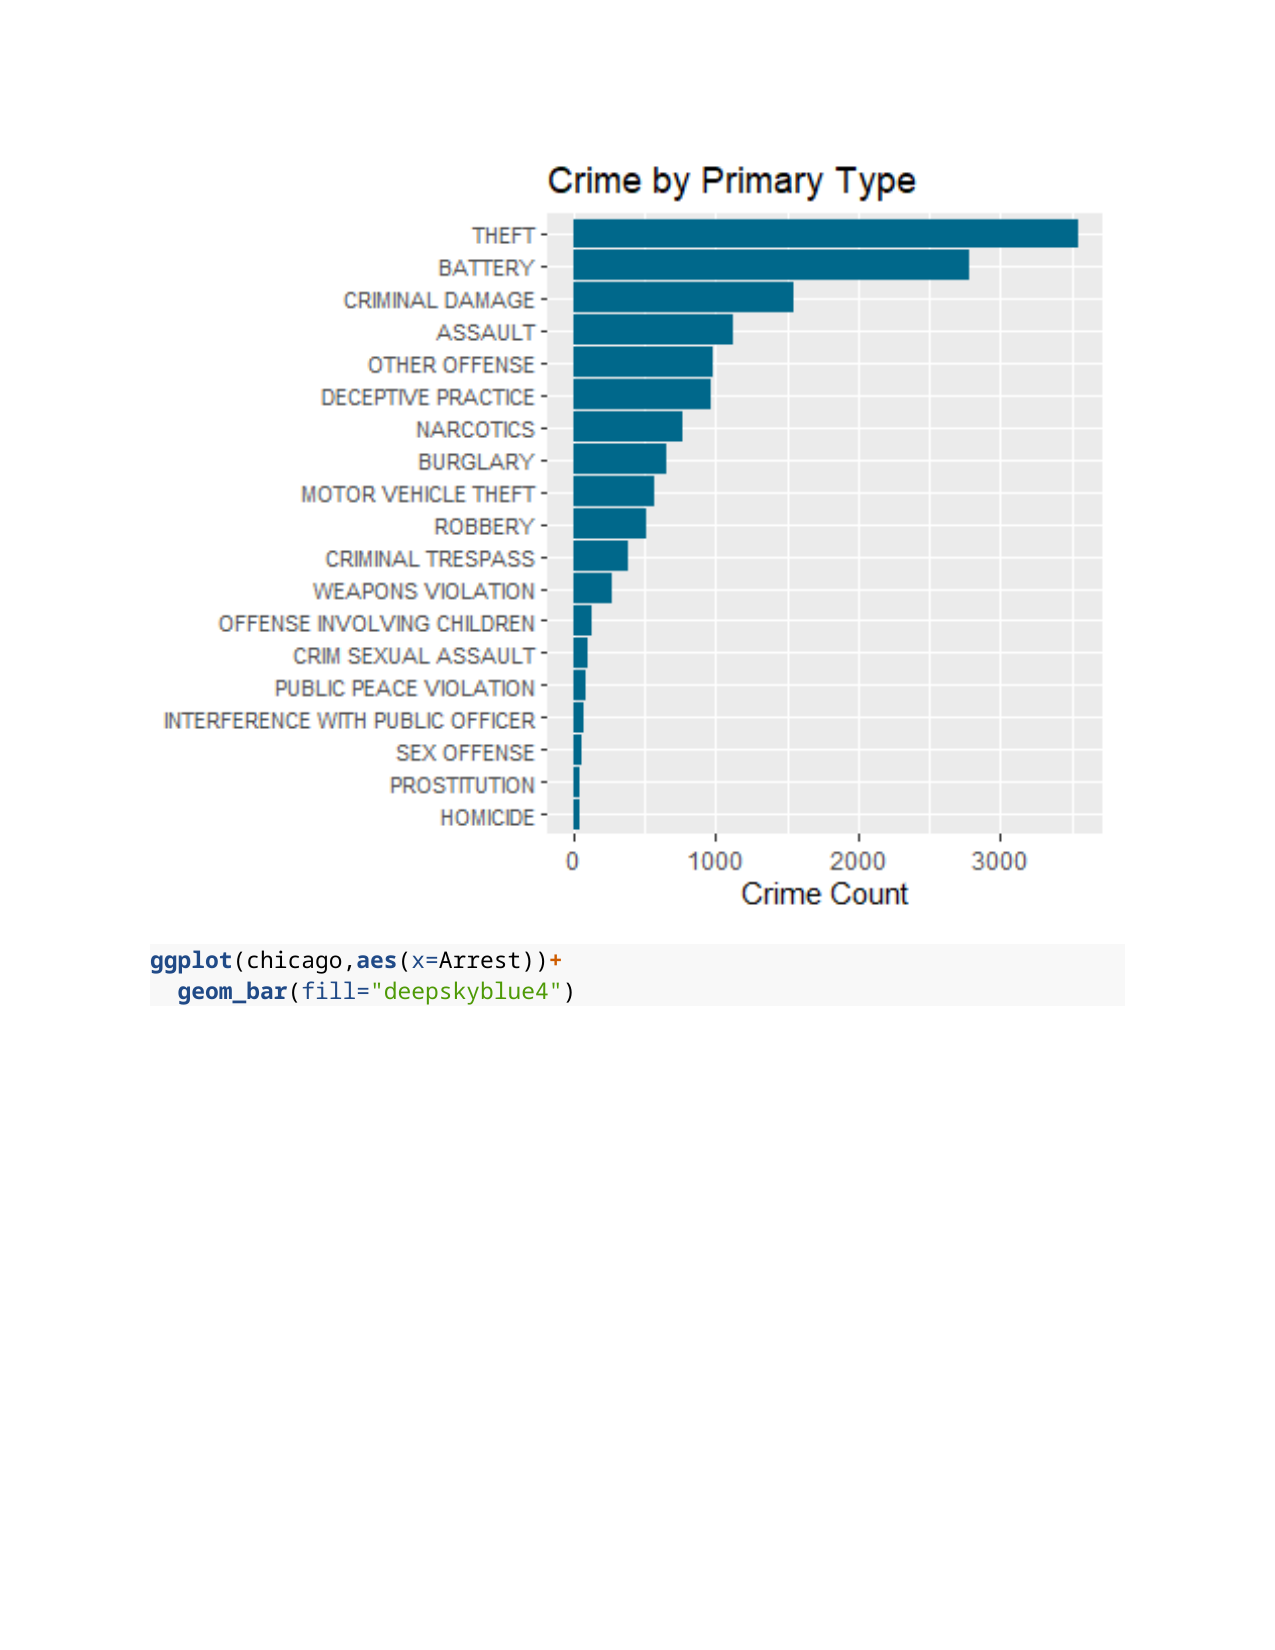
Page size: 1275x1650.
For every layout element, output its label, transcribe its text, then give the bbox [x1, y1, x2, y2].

text ggplot(chicago,aes(x=Arrest))+ geom_bar(fill="deepskyblue4") [562, 944, 1125, 1006]
picture [150, 150, 1119, 925]
